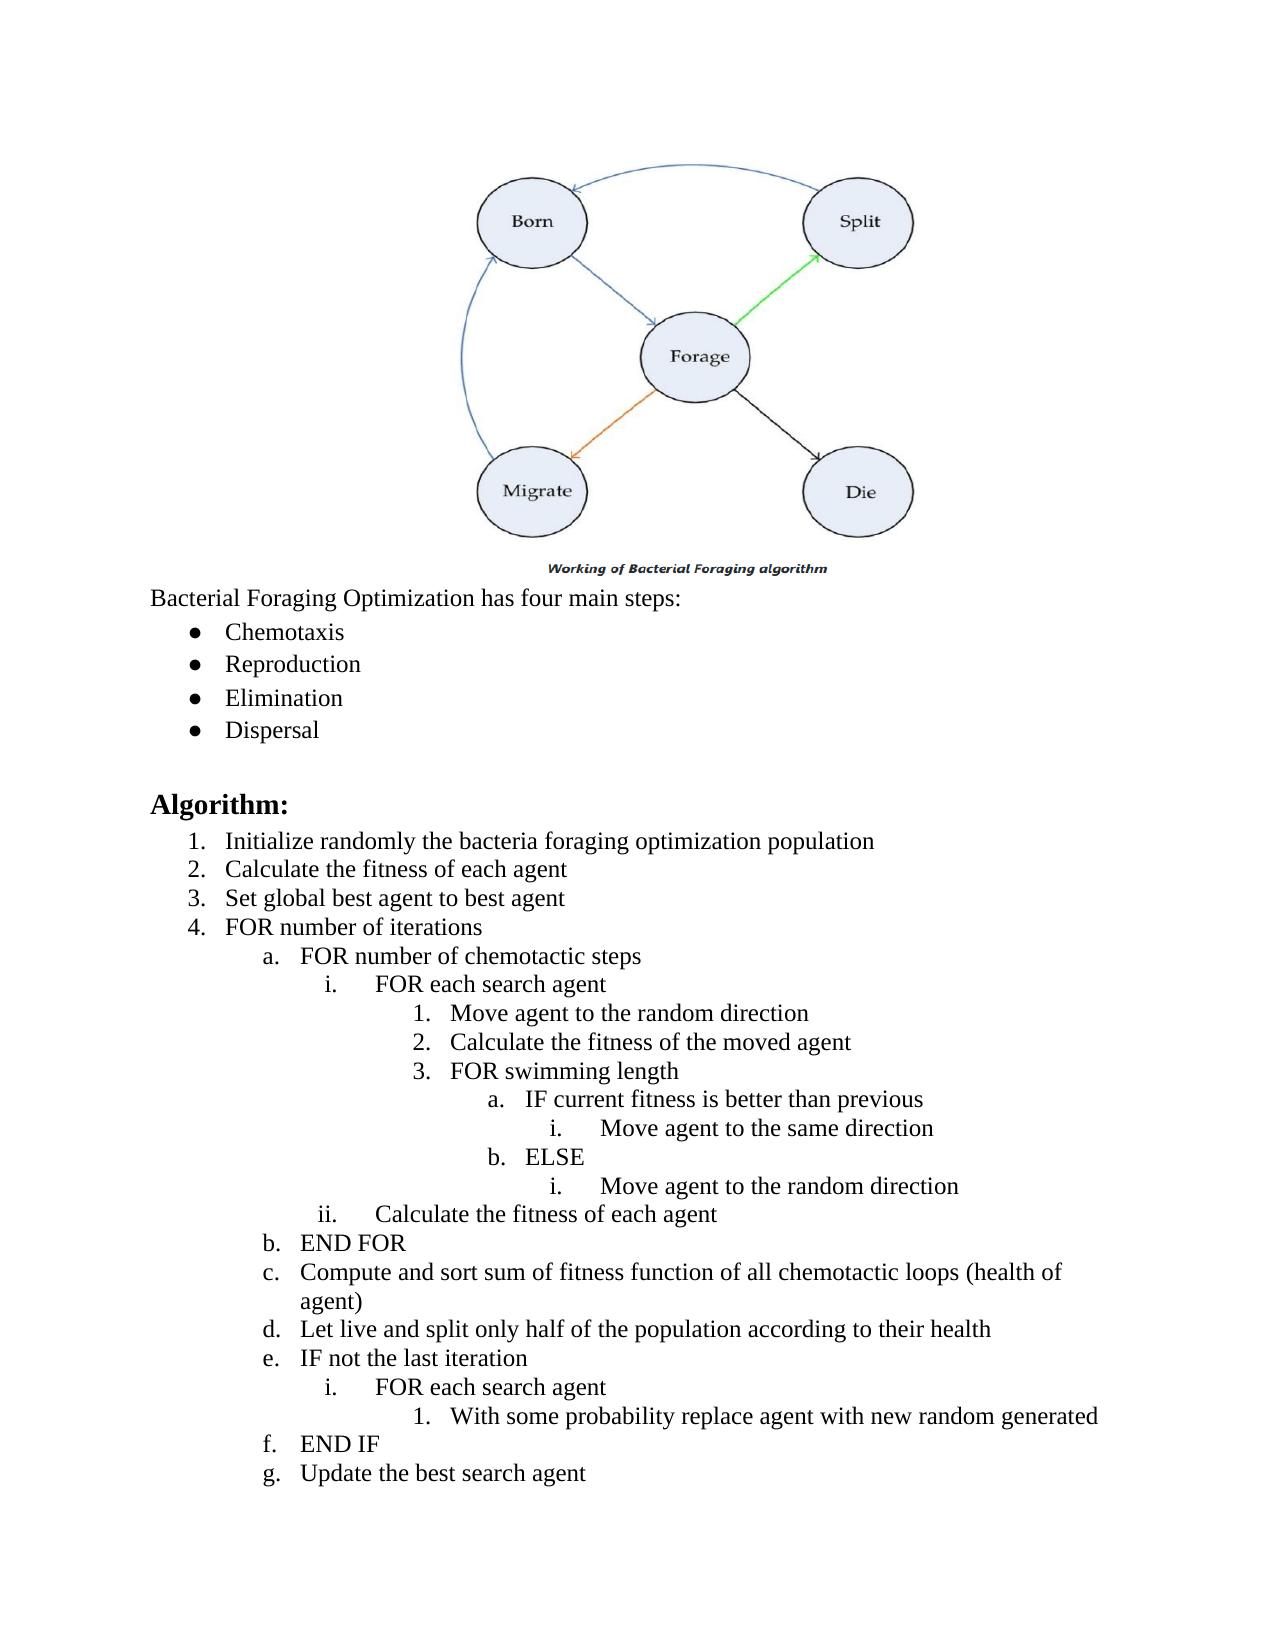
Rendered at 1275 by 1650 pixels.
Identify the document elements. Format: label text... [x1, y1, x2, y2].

text Algorithm: [150, 787, 1125, 821]
list FOR number of chemotactic steps [262, 941, 1125, 969]
list END IF [262, 1429, 1125, 1458]
picture [450, 150, 927, 580]
list FOR each search agent [337, 1372, 1125, 1401]
list Calculate the fitness of the moved agent [412, 1027, 1125, 1056]
list Set global best agent to best agent [187, 883, 1125, 912]
list Calculate the fitness of each agent [187, 854, 1125, 883]
list END FOR [262, 1228, 1125, 1257]
list Let live and split only half of the population according to their health [262, 1314, 1125, 1343]
text Bacterial Foraging Optimization has four main steps: [150, 583, 1125, 612]
list Chemotaxis [187, 617, 1125, 645]
list IF not the last iteration [262, 1343, 1125, 1372]
list Dispersal [187, 716, 1125, 744]
list Move agent to the same direction [562, 1113, 1125, 1142]
list Reproduction [187, 649, 1125, 678]
list Update the best search agent [262, 1458, 1125, 1487]
list FOR number of iterations [187, 912, 1125, 941]
list ELSE [487, 1142, 1125, 1171]
list Move agent to the random direction [412, 998, 1125, 1027]
list Calculate the fitness of each agent [337, 1199, 1125, 1228]
list Initialize randomly the bacteria foraging optimization population [187, 826, 1125, 854]
list Elimination [187, 683, 1125, 711]
list Compute and sort sum of fitness function of all chemotactic loops (health of agent) [262, 1257, 1125, 1314]
list IF current fitness is better than previous [487, 1084, 1125, 1113]
list With some probability replace agent with new random generated [412, 1401, 1125, 1429]
list Move agent to the random direction [562, 1171, 1125, 1199]
list FOR each search agent [337, 969, 1125, 998]
list FOR swimming length [412, 1056, 1125, 1084]
